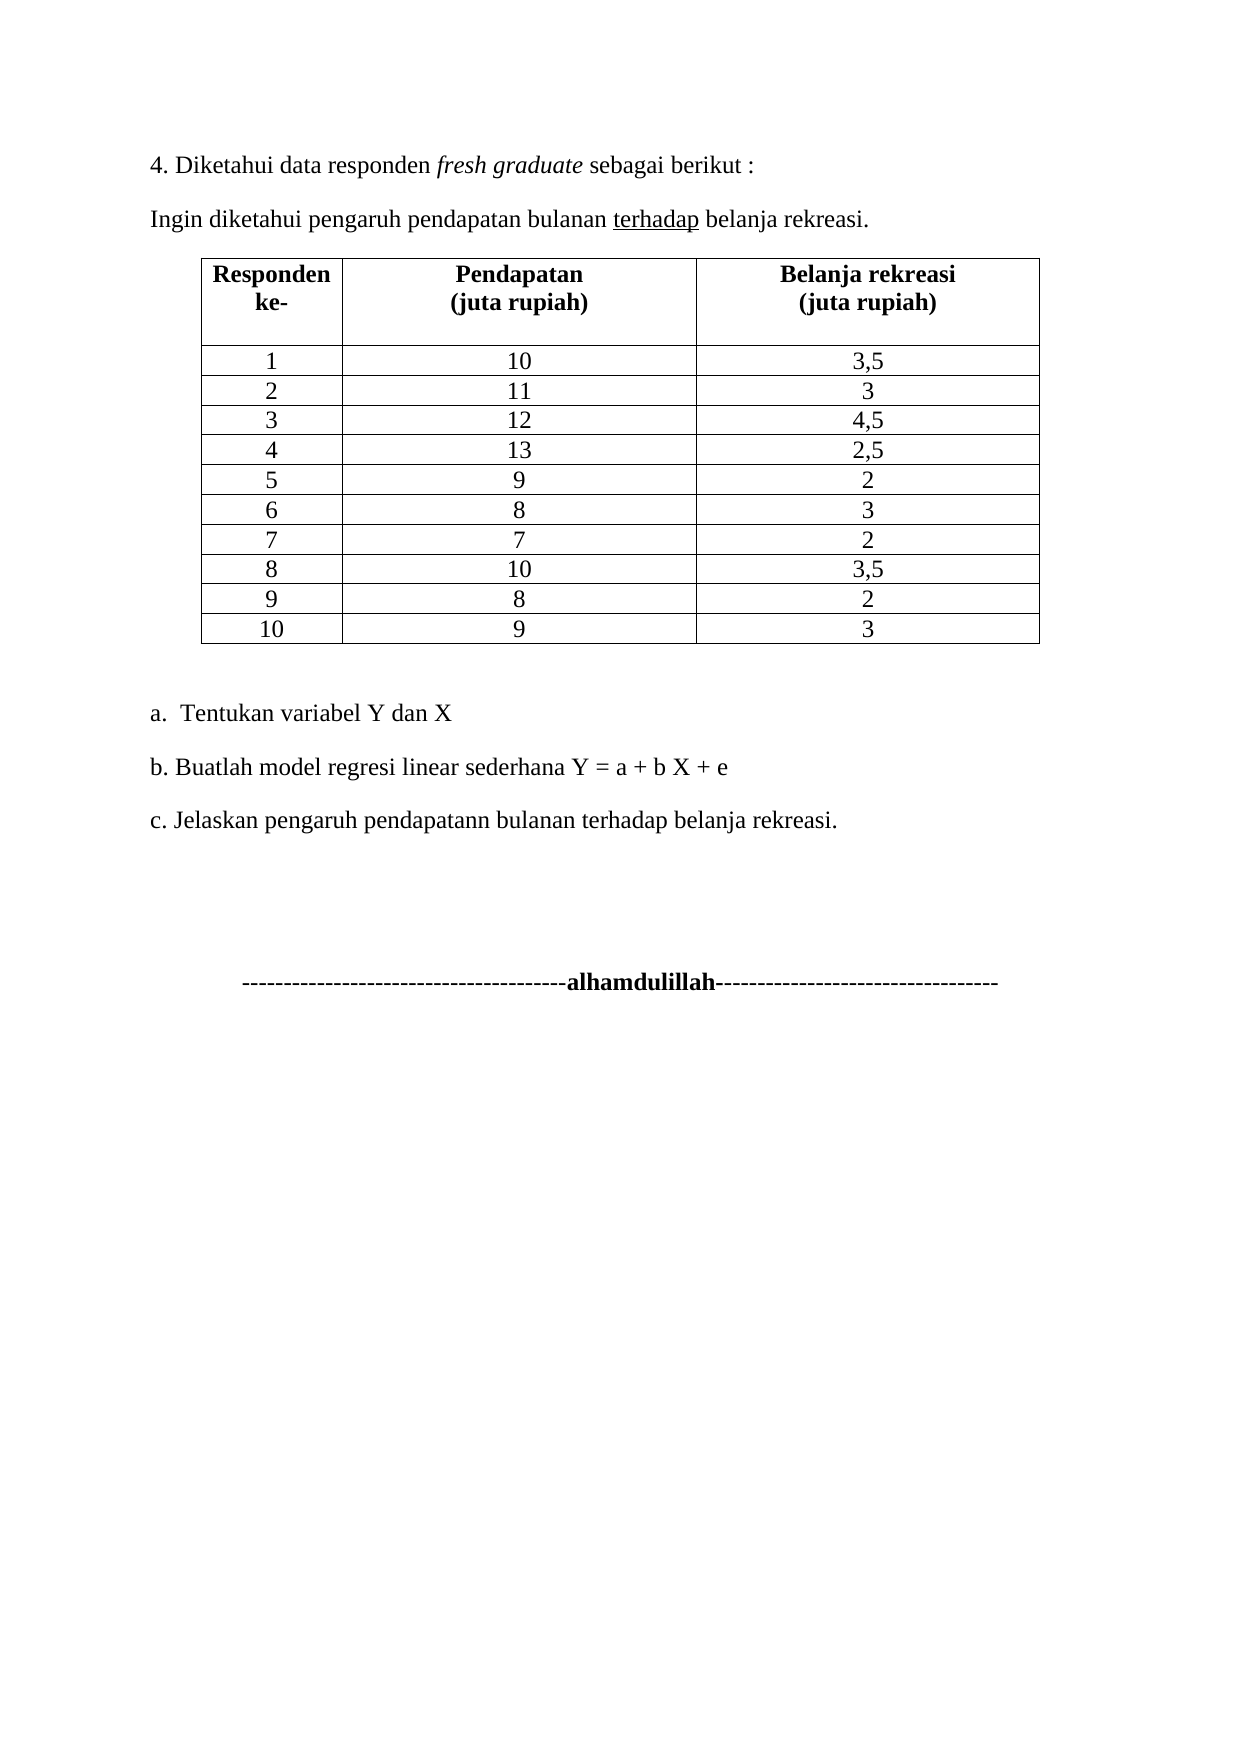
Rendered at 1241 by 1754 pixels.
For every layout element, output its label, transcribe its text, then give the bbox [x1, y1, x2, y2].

table_cell 3 [697, 376, 1039, 404]
table_cell 2,5 [697, 435, 1039, 464]
table_cell 13 [343, 435, 696, 464]
table_cell 4 [202, 435, 342, 464]
text 4. Diketahui data responden fresh graduate sebagai berikut : [150, 150, 1090, 179]
table_cell 10 [343, 555, 696, 583]
text b. Buatlah model regresi linear sederhana Y = a + b X + e [150, 752, 1090, 780]
table_cell 2 [697, 525, 1039, 553]
table_cell 3,5 [697, 555, 1039, 583]
table_cell 8 [343, 495, 696, 524]
table_cell 3 [697, 614, 1039, 643]
table_cell 5 [202, 465, 342, 494]
text Ingin diketahui pengaruh pendapatan bulanan terhadap belanja rekreasi. [150, 204, 1090, 233]
table_cell 2 [202, 376, 342, 404]
table_cell 3,5 [697, 346, 1039, 375]
table_cell 8 [343, 584, 696, 613]
table_cell 7 [343, 525, 696, 553]
text a. Tentukan variabel Y dan X [150, 698, 1090, 727]
table_header Responden ke- [202, 259, 342, 345]
table_cell 11 [343, 376, 696, 404]
table_cell 2 [697, 465, 1039, 494]
table_cell 3 [697, 495, 1039, 524]
table_cell 7 [202, 525, 342, 553]
table_cell 10 [202, 614, 342, 643]
table_header Pendapatan (juta rupiah) [343, 259, 696, 345]
table_cell 9 [343, 614, 696, 643]
table_cell 8 [202, 555, 342, 583]
table_cell 9 [343, 465, 696, 494]
text ---------------------------------------alhamdulillah---------------------------------- [150, 967, 1090, 996]
table_cell 9 [202, 584, 342, 613]
table_cell 1 [202, 346, 342, 375]
table_cell 2 [697, 584, 1039, 613]
text c. Jelaskan pengaruh pendapatann bulanan terhadap belanja rekreasi. [150, 806, 1090, 834]
table_header Belanja rekreasi (juta rupiah) [697, 259, 1039, 345]
table_cell 3 [202, 406, 342, 434]
table_cell 6 [202, 495, 342, 524]
table_cell 12 [343, 406, 696, 434]
table_cell 10 [343, 346, 696, 375]
table_cell 4,5 [697, 406, 1039, 434]
